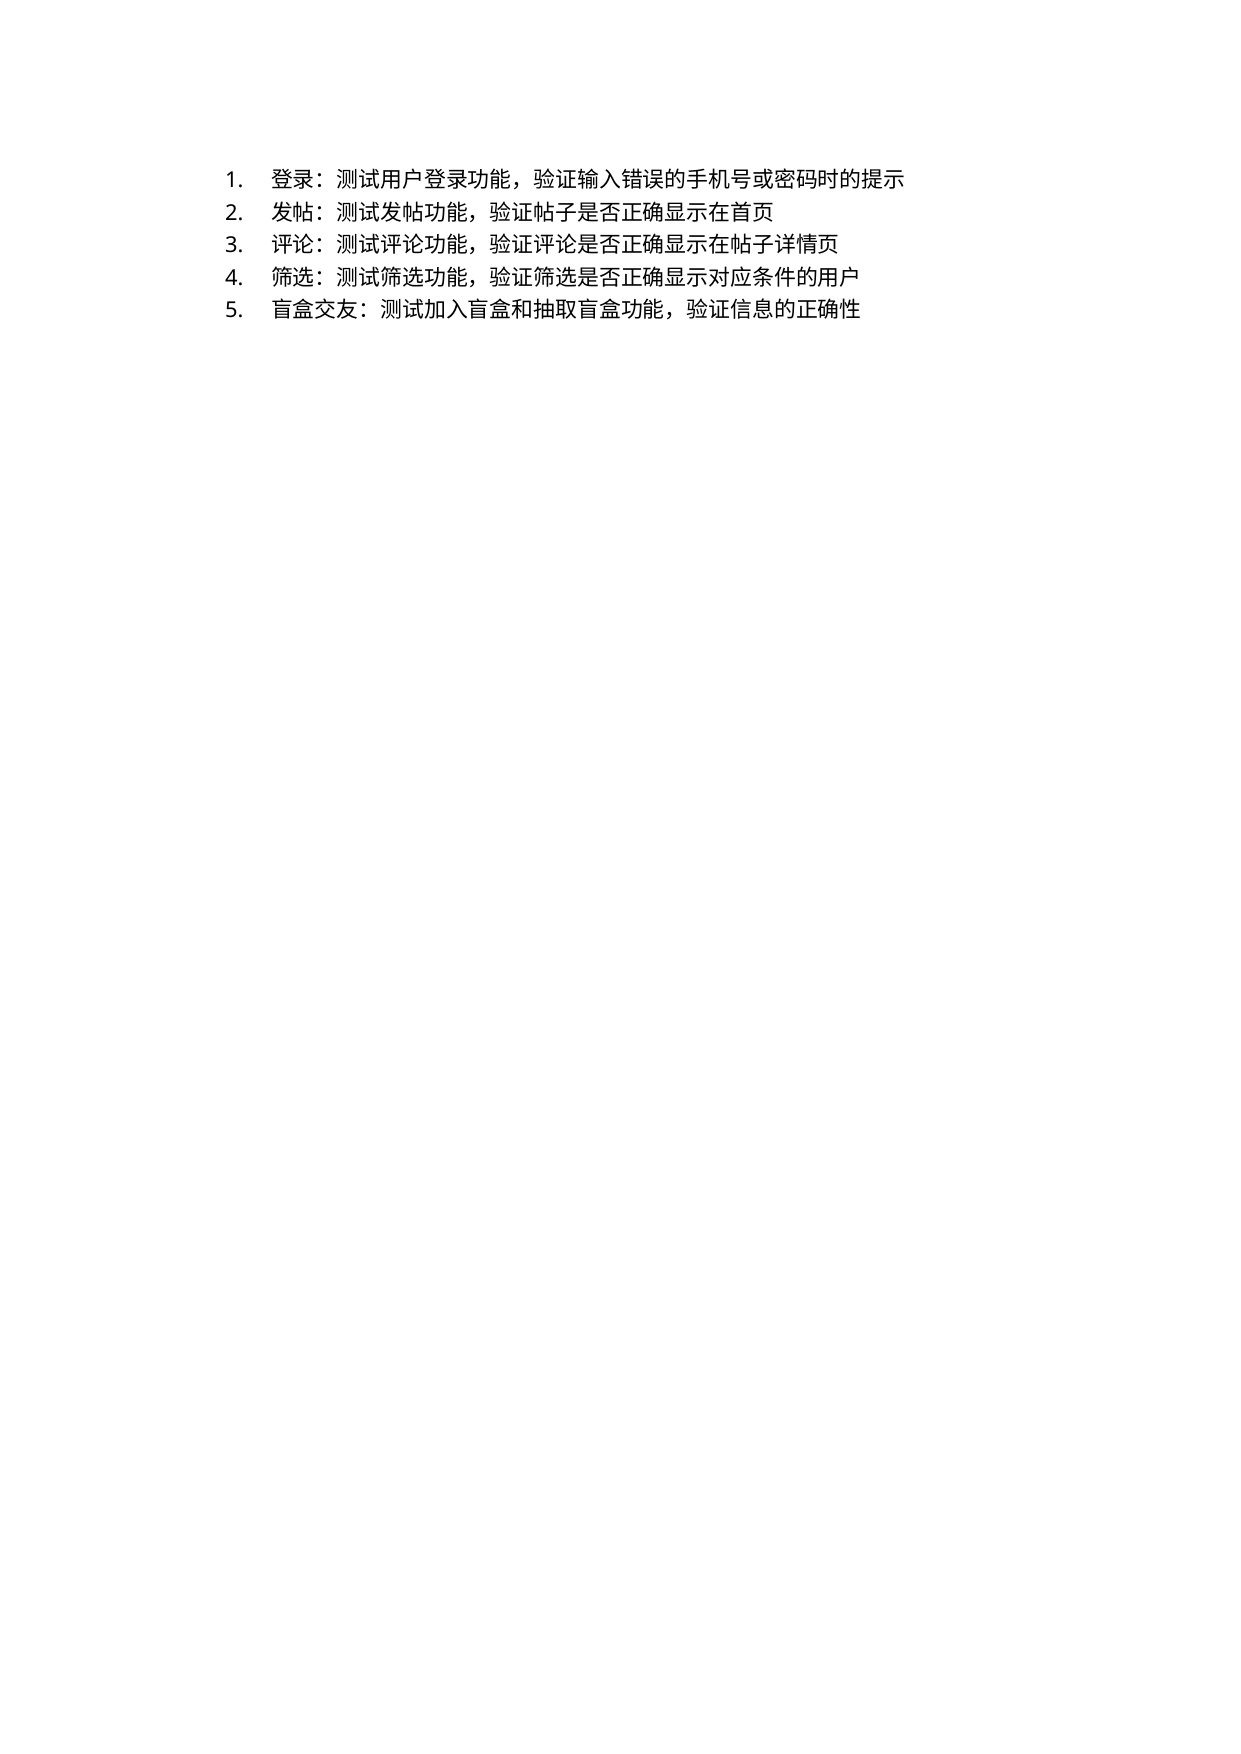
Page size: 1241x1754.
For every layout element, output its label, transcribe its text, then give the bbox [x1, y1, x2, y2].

list 筛选：测试筛选功能，验证筛选是否正确显示对应条件的用户 [225, 259, 1053, 292]
list 发帖：测试发帖功能，验证帖子是否正确显示在首页 [225, 194, 1053, 227]
list 评论：测试评论功能，验证评论是否正确显示在帖子详情页 [225, 227, 1053, 259]
list 盲盒交友：测试加入盲盒和抽取盲盒功能，验证信息的正确性 [225, 292, 1053, 324]
list 登录：测试用户登录功能，验证输入错误的手机号或密码时的提示 [225, 162, 1053, 194]
